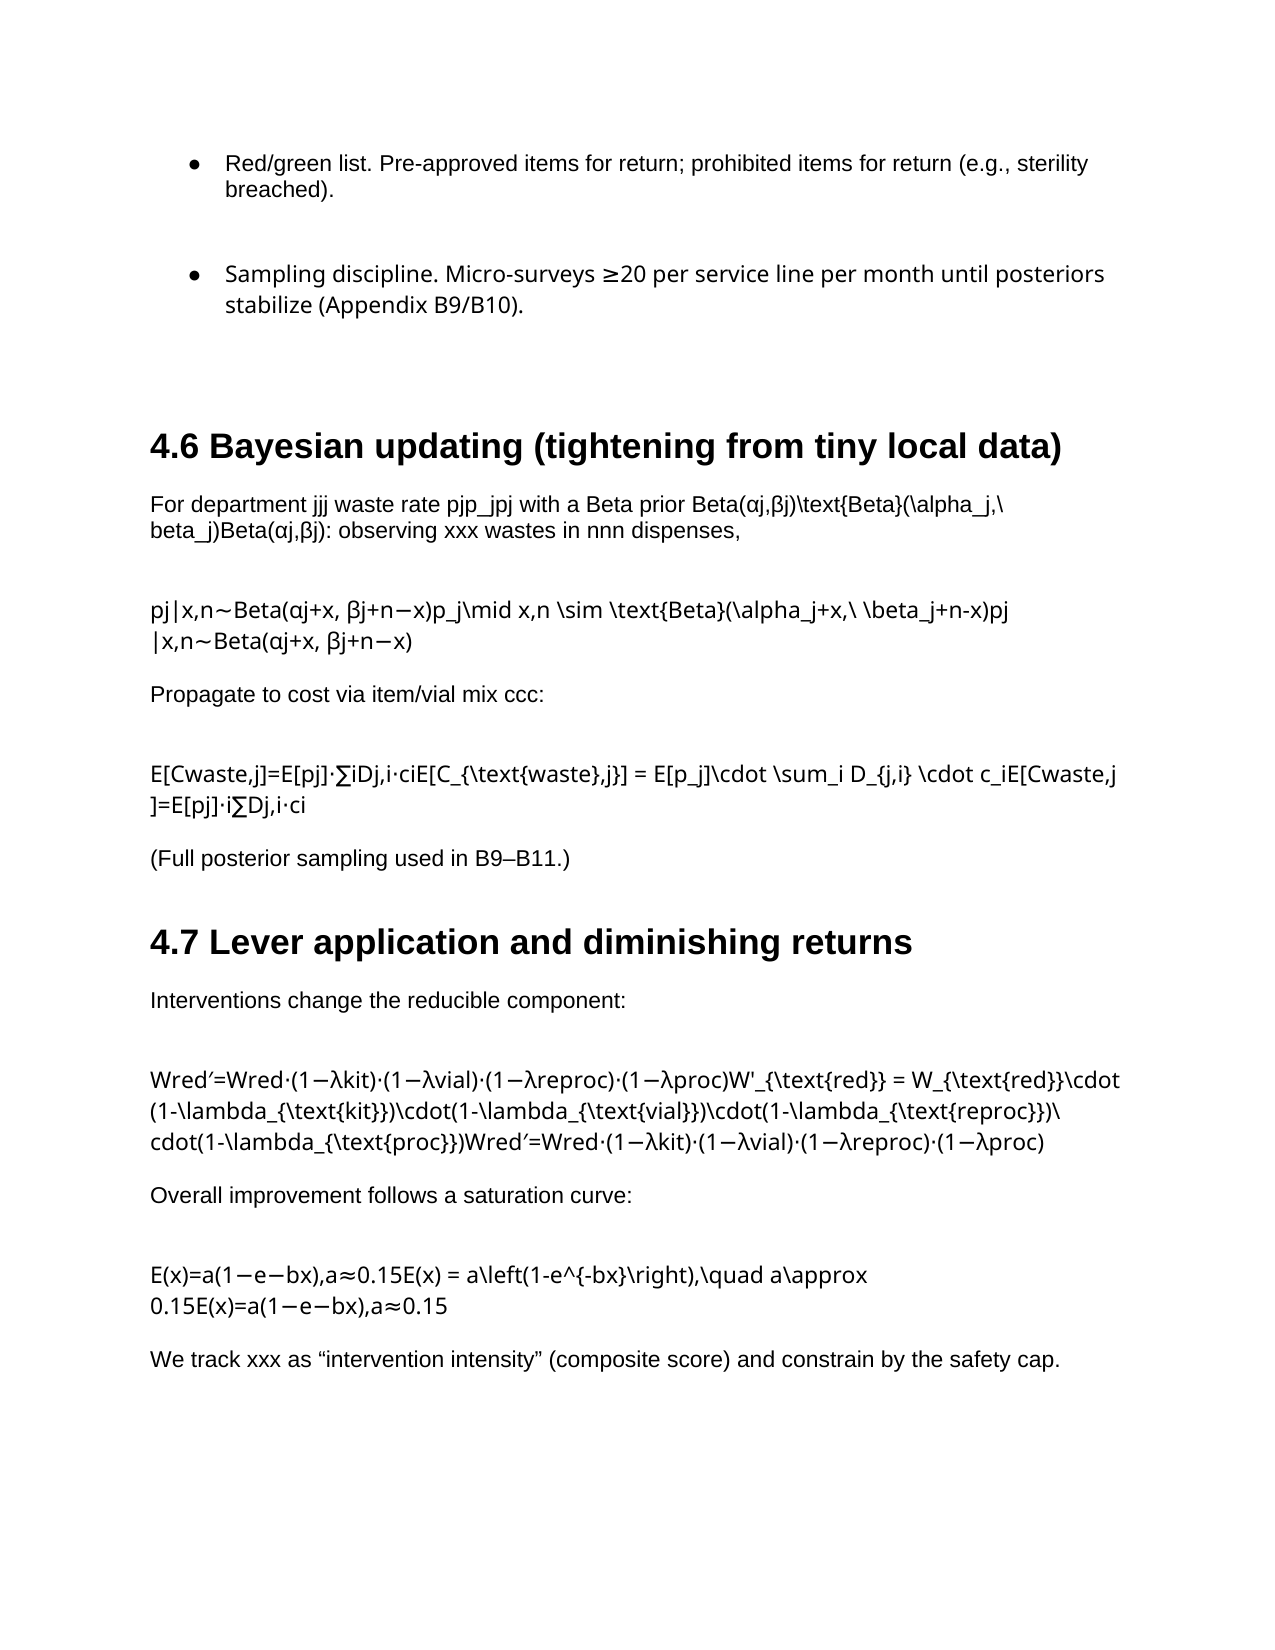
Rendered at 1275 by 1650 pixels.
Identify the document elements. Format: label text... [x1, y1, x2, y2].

subtitle E(x)=a(1−e−bx),a≈0.15E(x) = a\left(1-e^{-bx}\right),\quad a\approx 0.15E(x)=a(1−e−bx),a≈0.15 [150, 1259, 1125, 1321]
subtitle Overall improvement follows a saturation curve: [150, 1182, 1125, 1209]
subtitle E[Cwaste,j]=E[pj]⋅∑iDj,i⋅ciE[C_{\text{waste},j}] = E[p_j]\cdot \sum_i D_{j,i} \cdot c_iE[Cwaste,j​]=E[pj​]⋅i∑​Dj,i​⋅ci​ [150, 758, 1125, 820]
subtitle For department jjj waste rate pjp_jpj​ with a Beta prior Beta(αj,βj)\text{Beta}(\alpha_j,\beta_j)Beta(αj​,βj​): observing xxx wastes in nnn dispenses, [150, 491, 1125, 544]
subtitle (Full posterior sampling used in B9–B11.) [150, 845, 1125, 872]
subtitle 4.7 Lever application and diminishing returns [150, 922, 1125, 962]
subtitle Red/green list. Pre-approved items for return; prohibited items for return (e.g., sterility breached). [187, 150, 1125, 258]
subtitle 4.6 Bayesian updating (tightening from tiny local data) [150, 425, 1125, 466]
subtitle Wred′=Wred⋅(1−λkit)⋅(1−λvial)⋅(1−λreproc)⋅(1−λproc)W'_{\text{red}} = W_{\text{red}}\cdot (1-\lambda_{\text{kit}})\cdot(1-\lambda_{\text{vial}})\cdot(1-\lambda_{\text{reproc}})\cdot(1-\lambda_{\text{proc}})Wred′​=Wred​⋅(1−λkit​)⋅(1−λvial​)⋅(1−λreproc​)⋅(1−λproc​) [150, 1064, 1125, 1157]
subtitle We track xxx as “intervention intensity” (composite score) and constrain by the safety cap. [150, 1346, 1125, 1373]
subtitle Sampling discipline. Micro-surveys ≥20 per service line per month until posteriors stabilize (Appendix B9/B10). [187, 258, 1125, 375]
subtitle pj∣x,n∼Beta(αj+x, βj+n−x)p_j\mid x,n \sim \text{Beta}(\alpha_j+x,\ \beta_j+n-x)pj​∣x,n∼Beta(αj​+x, βj​+n−x) [150, 594, 1125, 656]
subtitle Interventions change the reducible component: [150, 987, 1125, 1014]
subtitle Propagate to cost via item/vial mix ccc: [150, 681, 1125, 708]
